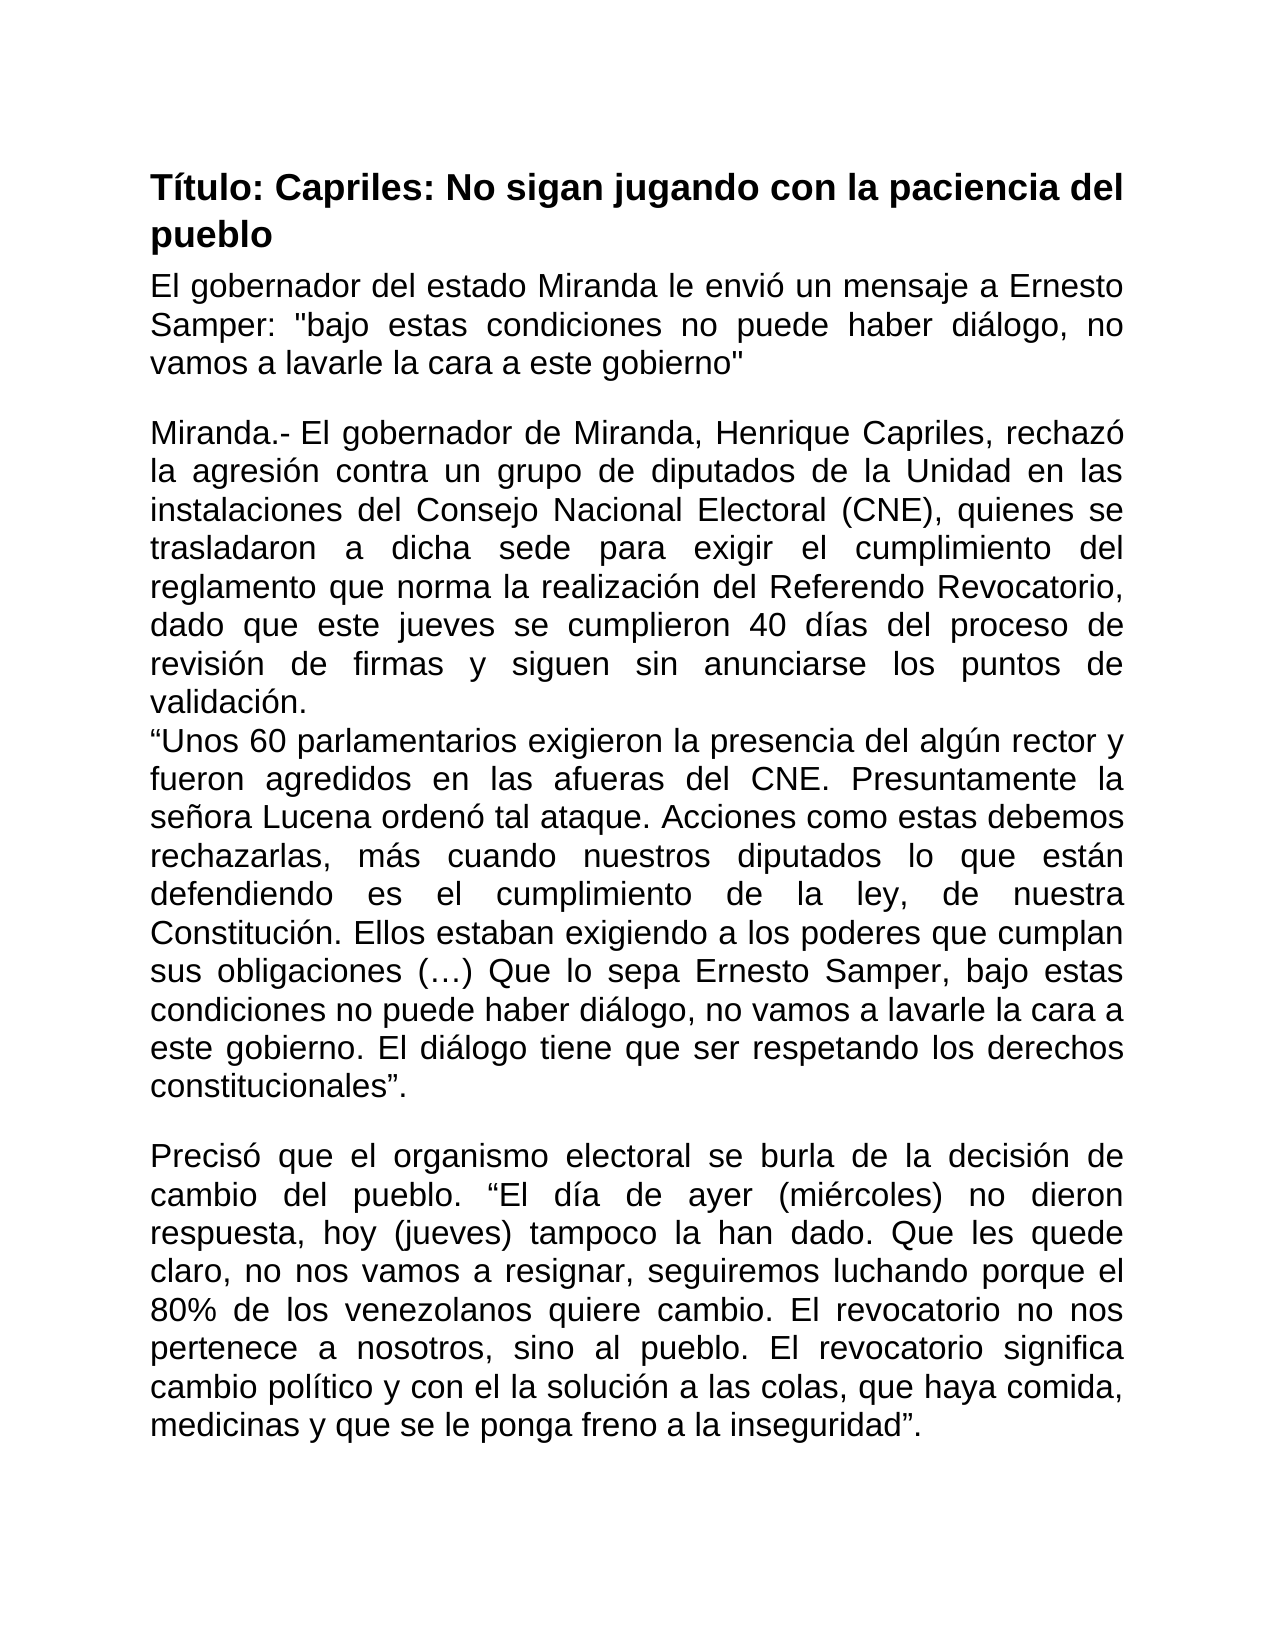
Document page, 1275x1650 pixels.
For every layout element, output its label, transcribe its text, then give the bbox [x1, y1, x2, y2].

text Miranda.- El gobernador de Miranda, Henrique Capriles, rechazó la agresión contra un grupo de diputados de la Unidad en las instalaciones del Consejo Nacional Electoral (CNE), quienes se trasladaron a dicha sede para exigir el cumplimiento del reglamento que norma la realización del Referendo Revocatorio, dado que este jueves se cumplieron 40 días del proceso de revisión de firmas y siguen sin anunciarse los puntos de validación. [150, 413, 1125, 721]
text “Unos 60 parlamentarios exigieron la presencia del algún rector y fueron agredidos en las afueras del CNE. Presuntamente la señora Lucena ordenó tal ataque. Acciones como estas debemos rechazarlas, más cuando nuestros diputados lo que están defendiendo es el cumplimiento de la ley, de nuestra Constitución. Ellos estaban exigiendo a los poderes que cumplan sus obligaciones (…) Que lo sepa Ernesto Samper, bajo estas condiciones no puede haber diálogo, no vamos a lavarle la cara a este gobierno. El diálogo tiene que ser respetando los derechos constitucionales”. [150, 721, 1125, 1105]
text El gobernador del estado Miranda le envió un mensaje a Ernesto Samper: "bajo estas condiciones no puede haber diálogo, no vamos a lavarle la cara a este gobierno" [150, 343, 1125, 382]
subtitle Título: Capriles: No sigan jugando con la paciencia del pueblo [150, 166, 1125, 255]
text Precisó que el organismo electoral se burla de la decisión de cambio del pueblo. “El día de ayer (miércoles) no dieron respuesta, hoy (jueves) tampoco la han dado. Que les quede claro, no nos vamos a resignar, seguiremos luchando porque el 80% de los venezolanos quiere cambio. El revocatorio no nos pertenece a nosotros, sino al pueblo. El revocatorio significa cambio político y con el la solución a las colas, que haya comida, medicinas y que se le ponga freno a la inseguridad”. [150, 1136, 1125, 1444]
